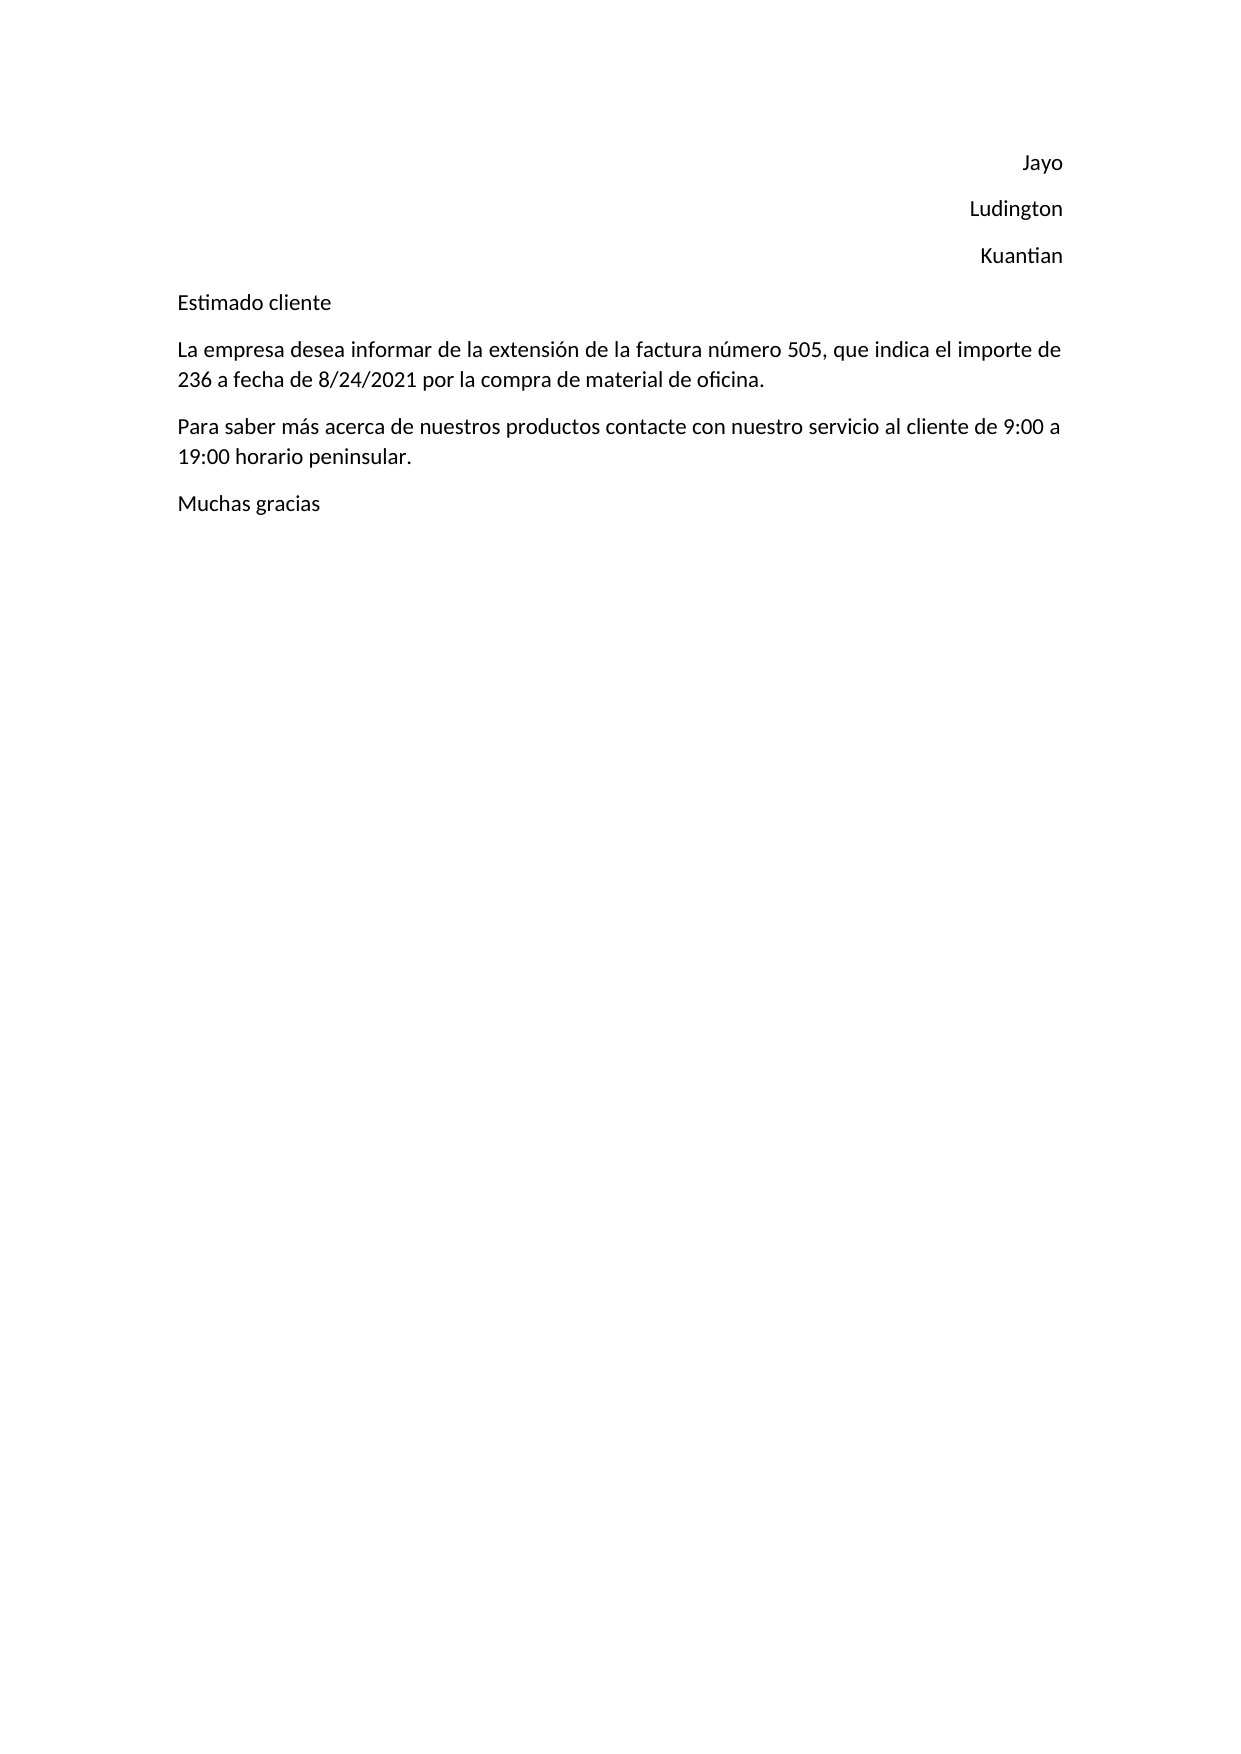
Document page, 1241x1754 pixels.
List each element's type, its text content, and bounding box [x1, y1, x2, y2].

text Para saber más acerca de nuestros productos contacte con nuestro servicio al cliente de 9:00 a 19:00 horario peninsular. [177, 412, 1063, 470]
text Jayo [177, 148, 1063, 176]
text Kuantian [177, 241, 1063, 269]
text Ludington [177, 194, 1063, 222]
text Estimado cliente [177, 288, 1063, 316]
text La empresa desea informar de la extensión de la factura número 505, que indica el importe de 236 a fecha de 8/24/2021 por la compra de material de oficina. [177, 335, 1063, 393]
text Muchas gracias [177, 489, 1063, 517]
